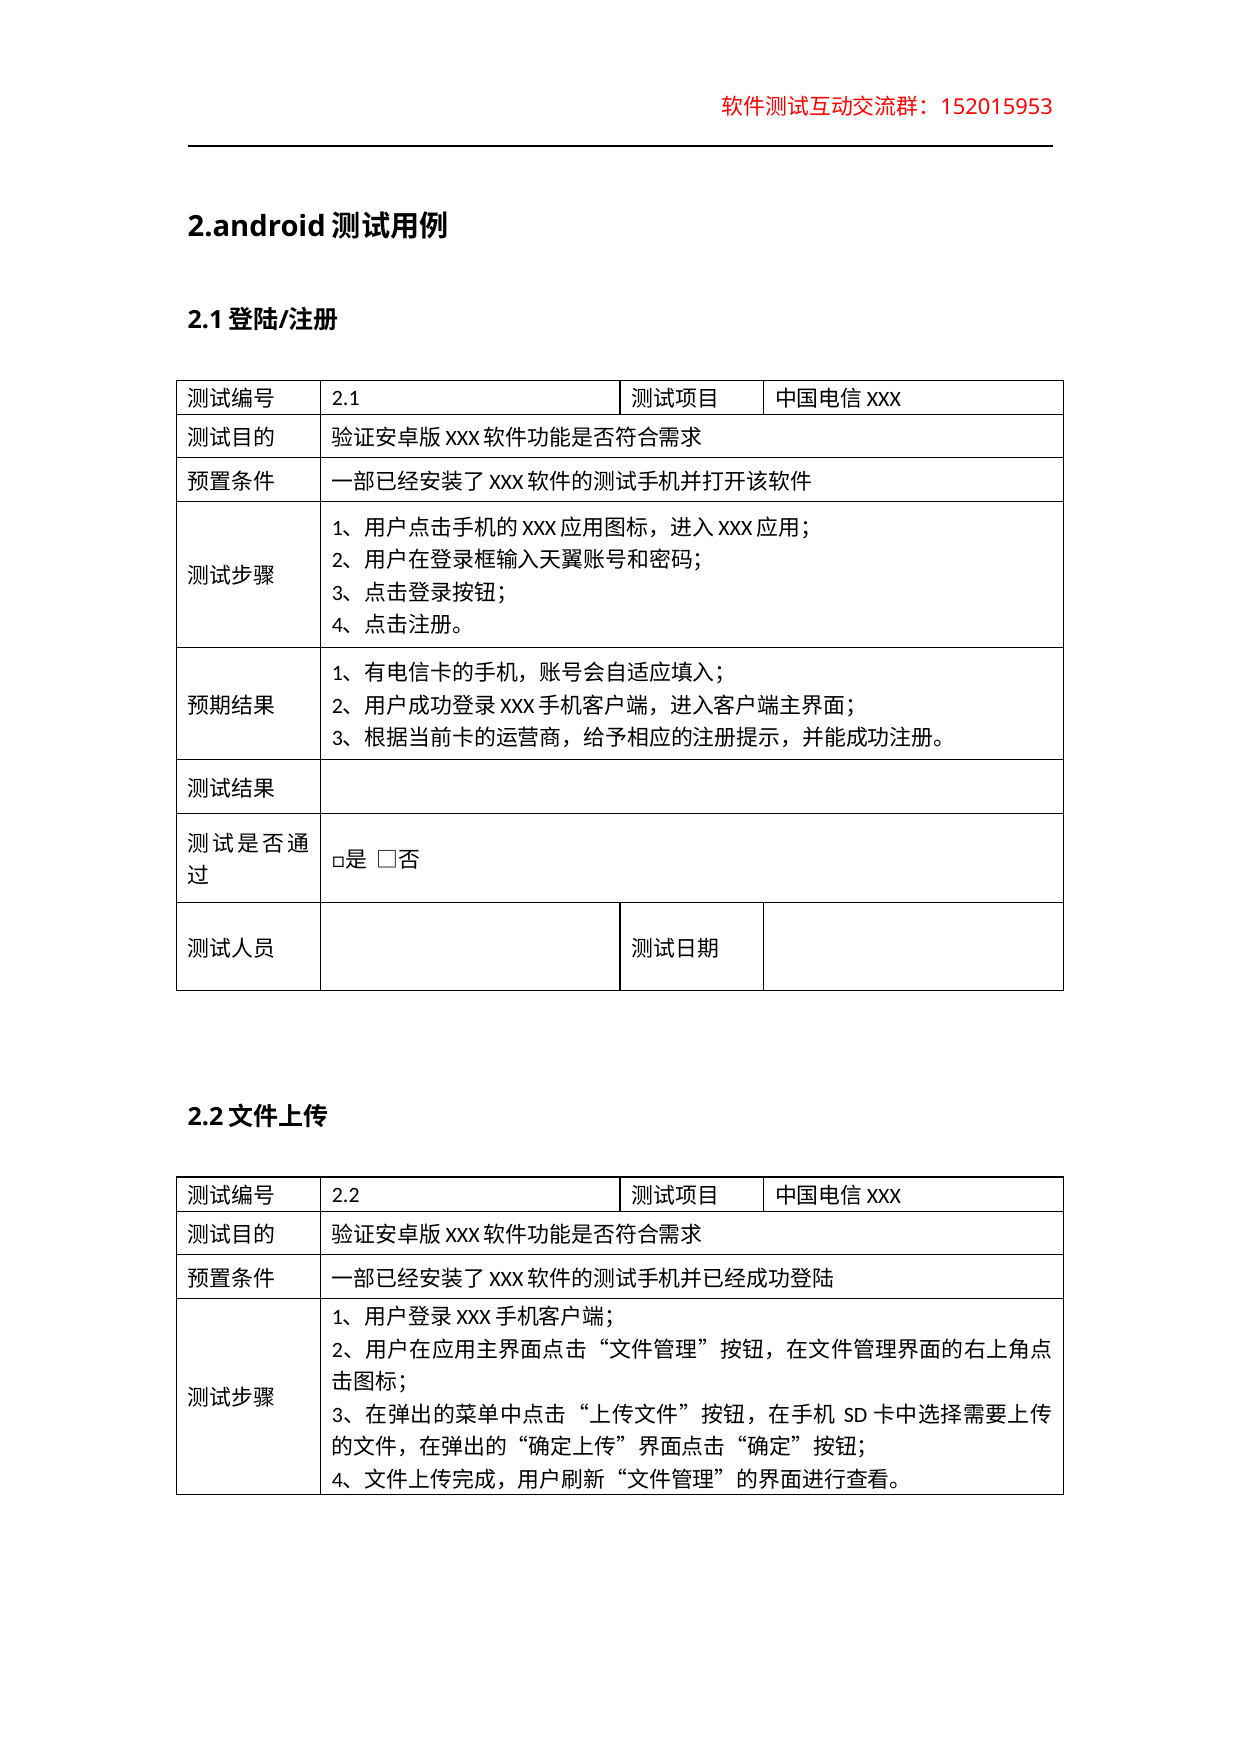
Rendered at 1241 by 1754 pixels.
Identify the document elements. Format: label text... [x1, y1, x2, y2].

table_header 中国电信XXX [764, 381, 1063, 414]
table_cell 1、用户登录XXX手机客户端； 2、用户在应用主界面点击“文件管理”按钮，在文件管理界面的右上角点击图标； 3、在弹出的菜单中点击“上传文件”按钮，在手机 SD 卡中选择需要上传的文件，在弹出的“确定上传”界面点击“确定”按钮； 4、文件上传完成，用户刷新“文件管理”的界面进行查看。 [321, 1299, 1063, 1494]
table_cell 1、用户点击手机的XXX应用图标，进入XXX应用； 2、用户在登录框输入天翼账号和密码； 3、点击登录按钮； 4、点击注册。 [321, 502, 1063, 647]
table_cell 1、有电信卡的手机，账号会自适应填入； 2、用户成功登录XXX手机客户端，进入客户端主界面； 3、根据当前卡的运营商，给予相应的注册提示，并能成功注册。 [321, 648, 1063, 759]
table_header 测试项目 [621, 1178, 763, 1211]
table_header 2.2 [321, 1178, 619, 1211]
table_cell 预置条件 [177, 1255, 320, 1298]
table_cell [764, 903, 1063, 990]
table_cell 测试步骤 [177, 502, 320, 647]
table_cell □是 □否 [321, 814, 1063, 902]
table_cell [321, 760, 1063, 813]
table_cell [321, 903, 619, 990]
subtitle 2.2文件上传 [187, 1082, 1053, 1147]
table_cell 测试人员 [177, 903, 320, 990]
table_cell 一部已经安装了XXX软件的测试手机并已经成功登陆 [321, 1255, 1063, 1298]
subtitle 2.android测试用例 [187, 191, 1053, 256]
table_cell 测试是否通过 [177, 814, 320, 902]
table_cell 测试结果 [177, 760, 320, 813]
table_cell 测试目的 [177, 415, 320, 457]
table_cell 测试日期 [621, 903, 763, 990]
table_cell 测试步骤 [177, 1299, 320, 1494]
table_header 测试编号 [177, 1178, 320, 1211]
table_header 测试编号 [177, 381, 320, 414]
subtitle 2.1登陆/注册 [187, 285, 1053, 350]
table_cell 预置条件 [177, 458, 320, 501]
table_header 2.1 [321, 381, 619, 414]
table_cell 验证安卓版XXX软件功能是否符合需求 [321, 1212, 1063, 1254]
table_cell 预期结果 [177, 648, 320, 759]
table_cell 测试目的 [177, 1212, 320, 1254]
table_header 中国电信XXX [764, 1178, 1063, 1211]
table_cell 验证安卓版XXX软件功能是否符合需求 [321, 415, 1063, 457]
table_header 测试项目 [621, 381, 763, 414]
table_cell 一部已经安装了XXX软件的测试手机并打开该软件 [321, 458, 1063, 501]
